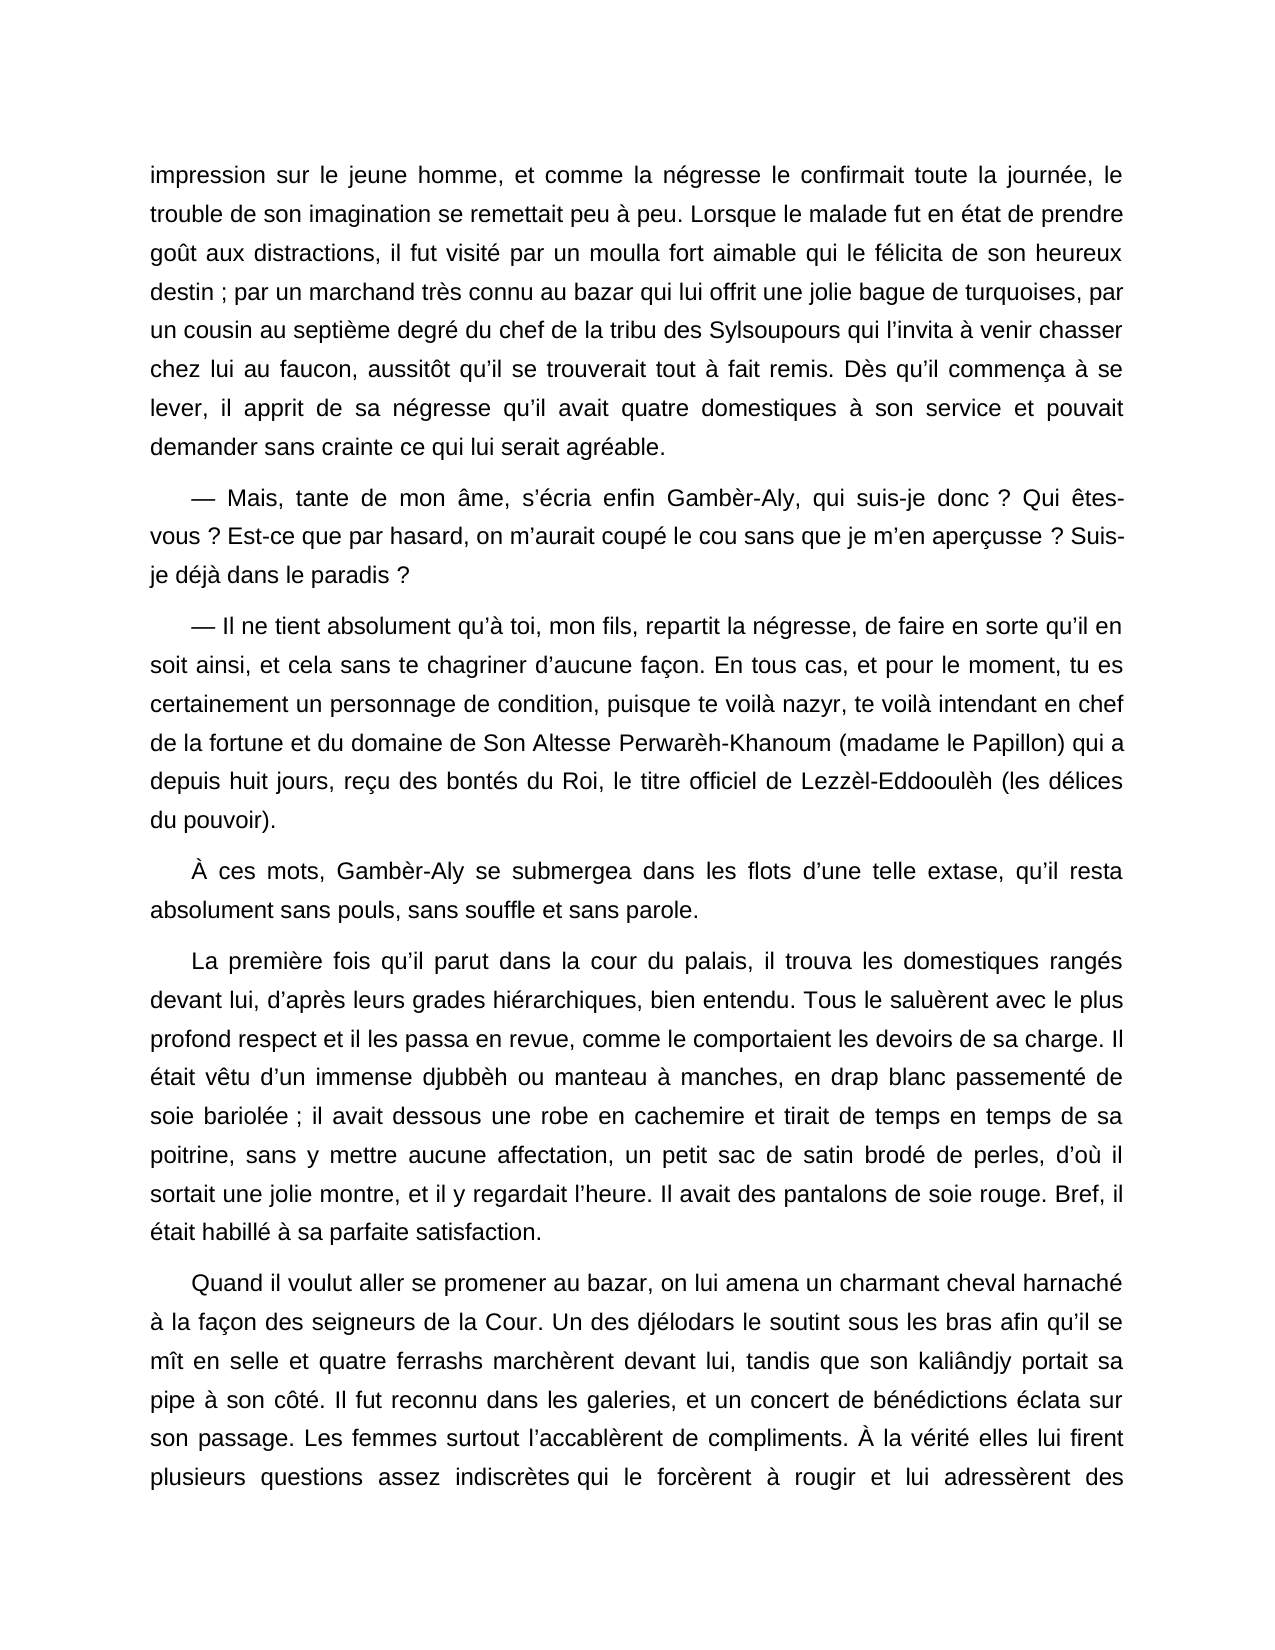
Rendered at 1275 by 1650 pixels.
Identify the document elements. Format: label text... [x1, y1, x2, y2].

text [150, 150, 1125, 460]
text — Il ne tient absolument qu’à toi, mon fils, repartit la négresse, de faire en sorte qu’il en soit ainsi, et cela sans te chagriner d’aucune façon. En tous cas, et pour le moment, tu es certainement un personnage de condition, puisque te voilà nazyr, te voilà intendant en chef de la fortune et du domaine de Son Altesse Perwarèh-Khanoum (madame le Papillon) qui a depuis huit jours, reçu des bontés du Roi, le titre officiel de Lezzèl-Eddooulèh (les délices du pouvoir). [150, 601, 1125, 833]
text — Mais, tante de mon âme, s’écria enfin Gambèr-Aly, qui suis-je donc ? Qui êtes-vous ? Est-ce que par hasard, on m’aurait coupé le cou sans que je m’en aperçusse ? Suis-je déjà dans le paradis ? [150, 472, 1125, 589]
text À ces mots, Gambèr-Aly se submergea dans les flots d’une telle extase, qu’il resta absolument sans pouls, sans souffle et sans parole. [150, 846, 1125, 923]
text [150, 1258, 1125, 1491]
text La première fois qu’il parut dans la cour du palais, il trouva les domestiques rangés devant lui, d’après leurs grades hiérarchiques, bien entendu. Tous le saluèrent avec le plus profond respect et il les passa en revue, comme le comportaient les devoirs de sa charge. Il était vêtu d’un immense djubbèh ou manteau à manches, en drap blanc passementé de soie bariolée ; il avait dessous une robe en cachemire et tirait de temps en temps de sa poitrine, sans y mettre aucune affectation, un petit sac de satin brodé de perles, d’où il sortait une jolie montre, et il y regardait l’heure. Il avait des pantalons de soie rouge. Bref, il était habillé à sa parfaite satisfaction. [150, 936, 1125, 1246]
